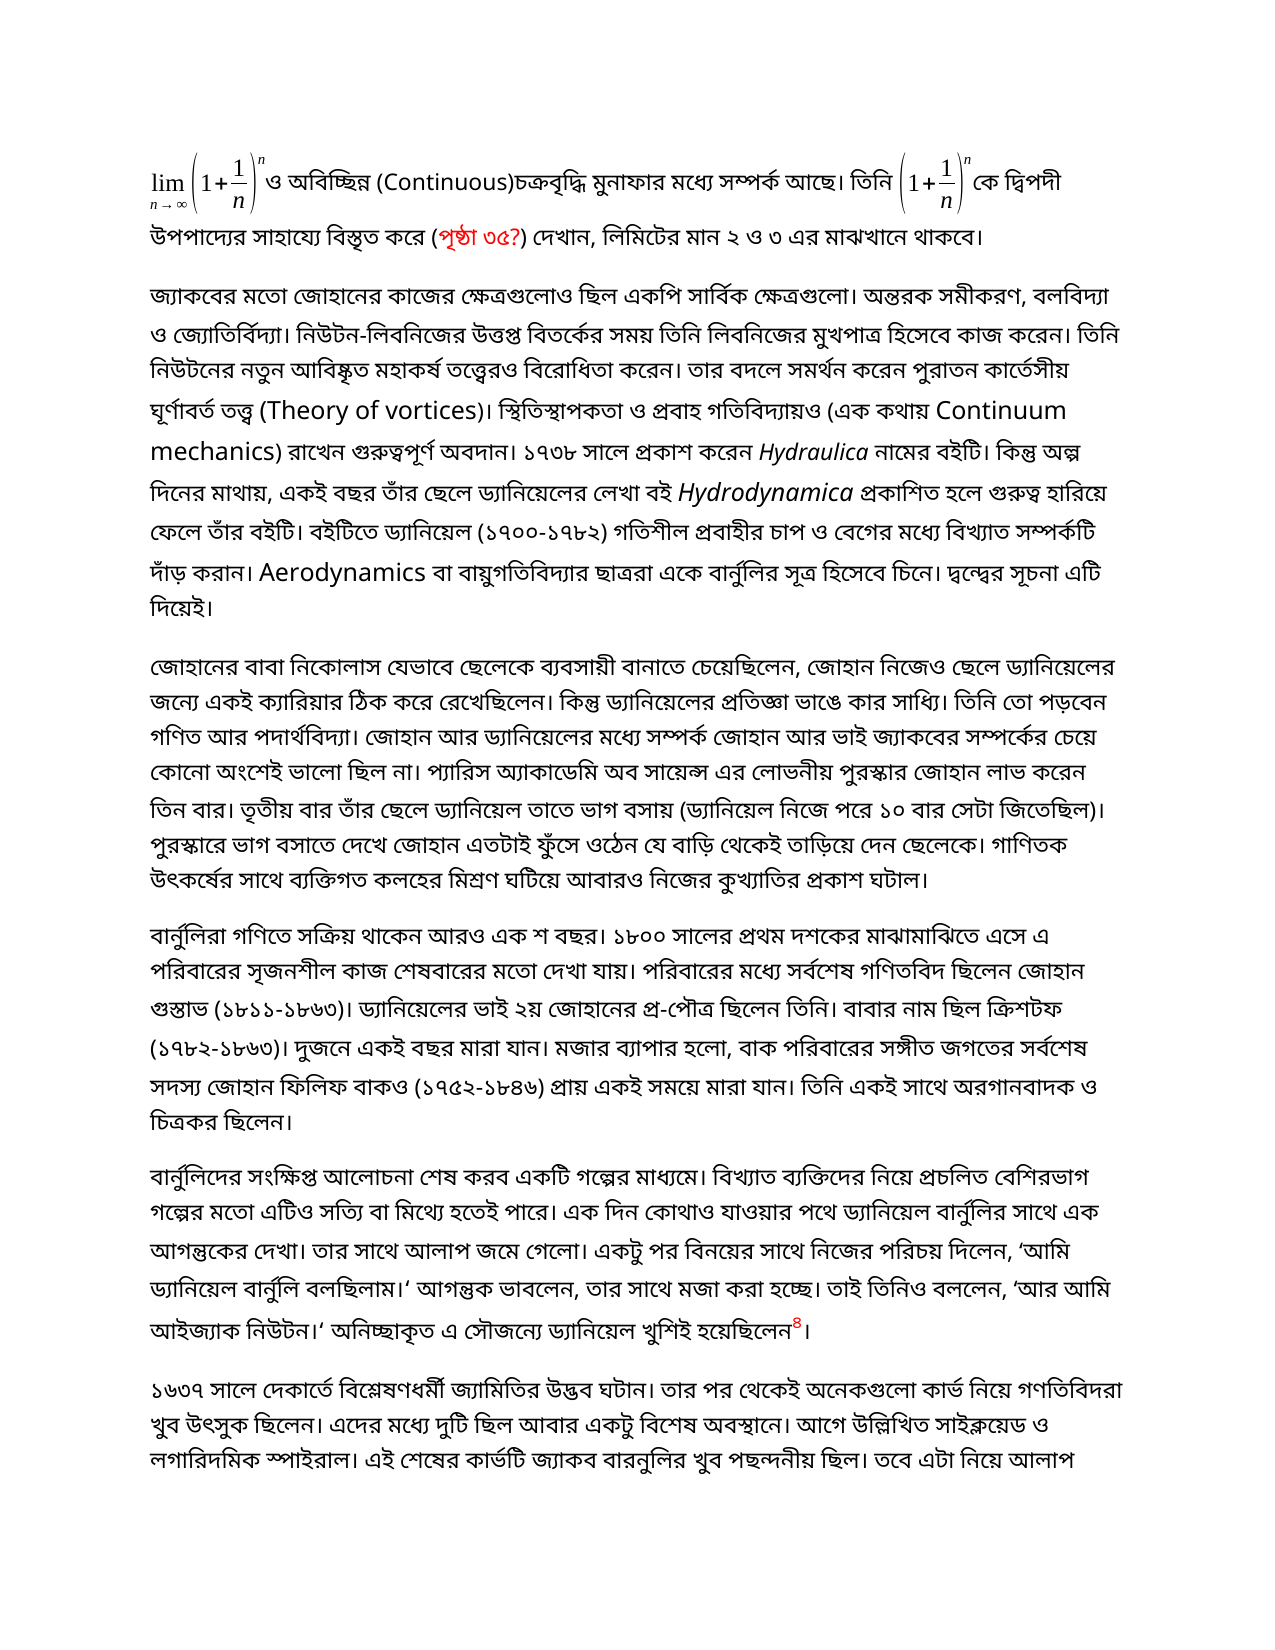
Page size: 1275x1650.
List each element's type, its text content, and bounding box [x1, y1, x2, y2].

text বার্নুলিরা গণিতে সক্রিয় থাকেন আরও এক শ বছর। ১৮০০ সালের প্রথম দশকের মাঝামাঝিতে এসে এ পরিবারের সৃজনশীল কাজ শেষবারের মতো দেখা যায়। পরিবারের মধ্যে সর্বশেষ গণিতবিদ ছিলেন জোহান গুস্তাভ (১৮১১-১৮৬৩)। ড্যানিয়েলের ভাই ২য় জোহানের প্র-পৌত্র ছিলেন তিনি। বাবার নাম ছিল ক্রিশটফ (১৭৮২-১৮৬৩)। দুজনে একই বছর মারা যান। মজার ব্যাপার হলো, বাক পরিবারের সঙ্গীত জগতের সর্বশেষ সদস্য জোহান ফিলিফ বাকও (১৭৫২-১৮৪৬) প্রায় একই সময়ে মারা যান। তিনি একই সাথে অরগানবাদক ও চিত্রকর ছিলেন। [150, 923, 1125, 1139]
text বার্নুলিদের সংক্ষিপ্ত আলোচনা শেষ করব একটি গল্পের মাধ্যমে। বিখ্যাত ব্যক্তিদের নিয়ে প্রচলিত বেশিরভাগ গল্পের মতো এটিও সত্যি বা মিথ্যে হতেই পারে। এক দিন কোথাও যাওয়ার পথে ড্যানিয়েল বার্নুলির সাথে এক আগন্তুকের দেখা। তার সাথে আলাপ জমে গেলো। একটু পর বিনয়ের সাথে নিজের পরিচয় দিলেন, ‘আমি ড্যানিয়েল বার্নুলি বলছিলাম।‘ আগন্তুক ভাবলেন, তার সাথে মজা করা হচ্ছে। তাই তিনিও বললেন, ‘আর আমি আইজ্যাক নিউটন।‘ অনিচ্ছাকৃত এ সৌজন্যে ড্যানিয়েল খুশিই হয়েছিলেন৪। [150, 1164, 1125, 1351]
text জোহানের বাবা নিকোলাস যেভাবে ছেলেকে ব্যবসায়ী বানাতে চেয়েছিলেন, জোহান নিজেও ছেলে ড্যানিয়েলের জন্যে একই ক্যারিয়ার ঠিক করে রেখেছিলেন। কিন্তু ড্যানিয়েলের প্রতিজ্ঞা ভাঙে কার সাধ্যি। তিনি তো পড়বেন গণিত আর পদার্থবিদ্যা। জোহান আর ড্যানিয়েলের মধ্যে সম্পর্ক জোহান আর ভাই জ্যাকবের সম্পর্কের চেয়ে কোনো অংশেই ভালো ছিল না। প্যারিস অ্যাকাডেমি অব সায়েন্স এর লোভনীয় পুরস্কার জোহান লাভ করেন তিন বার। তৃতীয় বার তাঁর ছেলে ড্যানিয়েল তাতে ভাগ বসায় (ড্যানিয়েল নিজে পরে ১০ বার সেটা জিতেছিল)। পুরস্কারে ভাগ বসাতে দেখে জোহান এতটাই ফুঁসে ওঠেন যে বাড়ি থেকেই তাড়িয়ে দেন ছেলেকে। গাণিতক উৎকর্ষের সাথে ব্যক্তিগত কলহের মিশ্রণ ঘটিয়ে আবারও নিজের কুখ্যাতির প্রকাশ ঘটাল। [150, 651, 1125, 898]
text জ্যাকবের মতো জোহানের কাজের ক্ষেত্রগুলোও ছিল একপি সার্বিক ক্ষেত্রগুলো। অন্তরক সমীকরণ, বলবিদ্যা ও জ্যোতির্বিদ্যা। নিউটন-লিবনিজের উত্তপ্ত বিতর্কের সময় তিনি লিবনিজের মুখপাত্র হিসেবে কাজ করেন। তিনি নিউটনের নতুন আবিষ্কৃত মহাকর্ষ তত্ত্বেরও বিরোধিতা করেন। তার বদলে সমর্থন করেন পুরাতন কার্তেসীয় ঘূর্ণাবর্ত তত্ত্ব (Theory of vortices)। স্থিতিস্থাপকতা ও প্রবাহ গতিবিদ্যায়ও (এক কথায় Continuum mechanics) রাখেন গুরুত্বপূর্ণ অবদান। ১৭৩৮ সালে প্রকাশ করেন Hydraulica নামের বইটি। কিন্তু অল্প দিনের মাথায়, একই বছর তাঁর ছেলে ড্যানিয়েলের লেখা বই Hydrodynamica প্রকাশিত হলে গুরুত্ব হারিয়ে ফেলে তাঁর বইটি। বইটিতে ড্যানিয়েল (১৭০০-১৭৮২) গতিশীল প্রবাহীর চাপ ও বেগের মধ্যে বিখ্যাত সম্পর্কটি দাঁড় করান। Aerodynamics বা বায়ুগতিবিদ্যার ছাত্ররা একে বার্নুলির সূত্র হিসেবে চিনে। দ্বন্দ্বের সূচনা এটি দিয়েই। [150, 280, 1125, 626]
